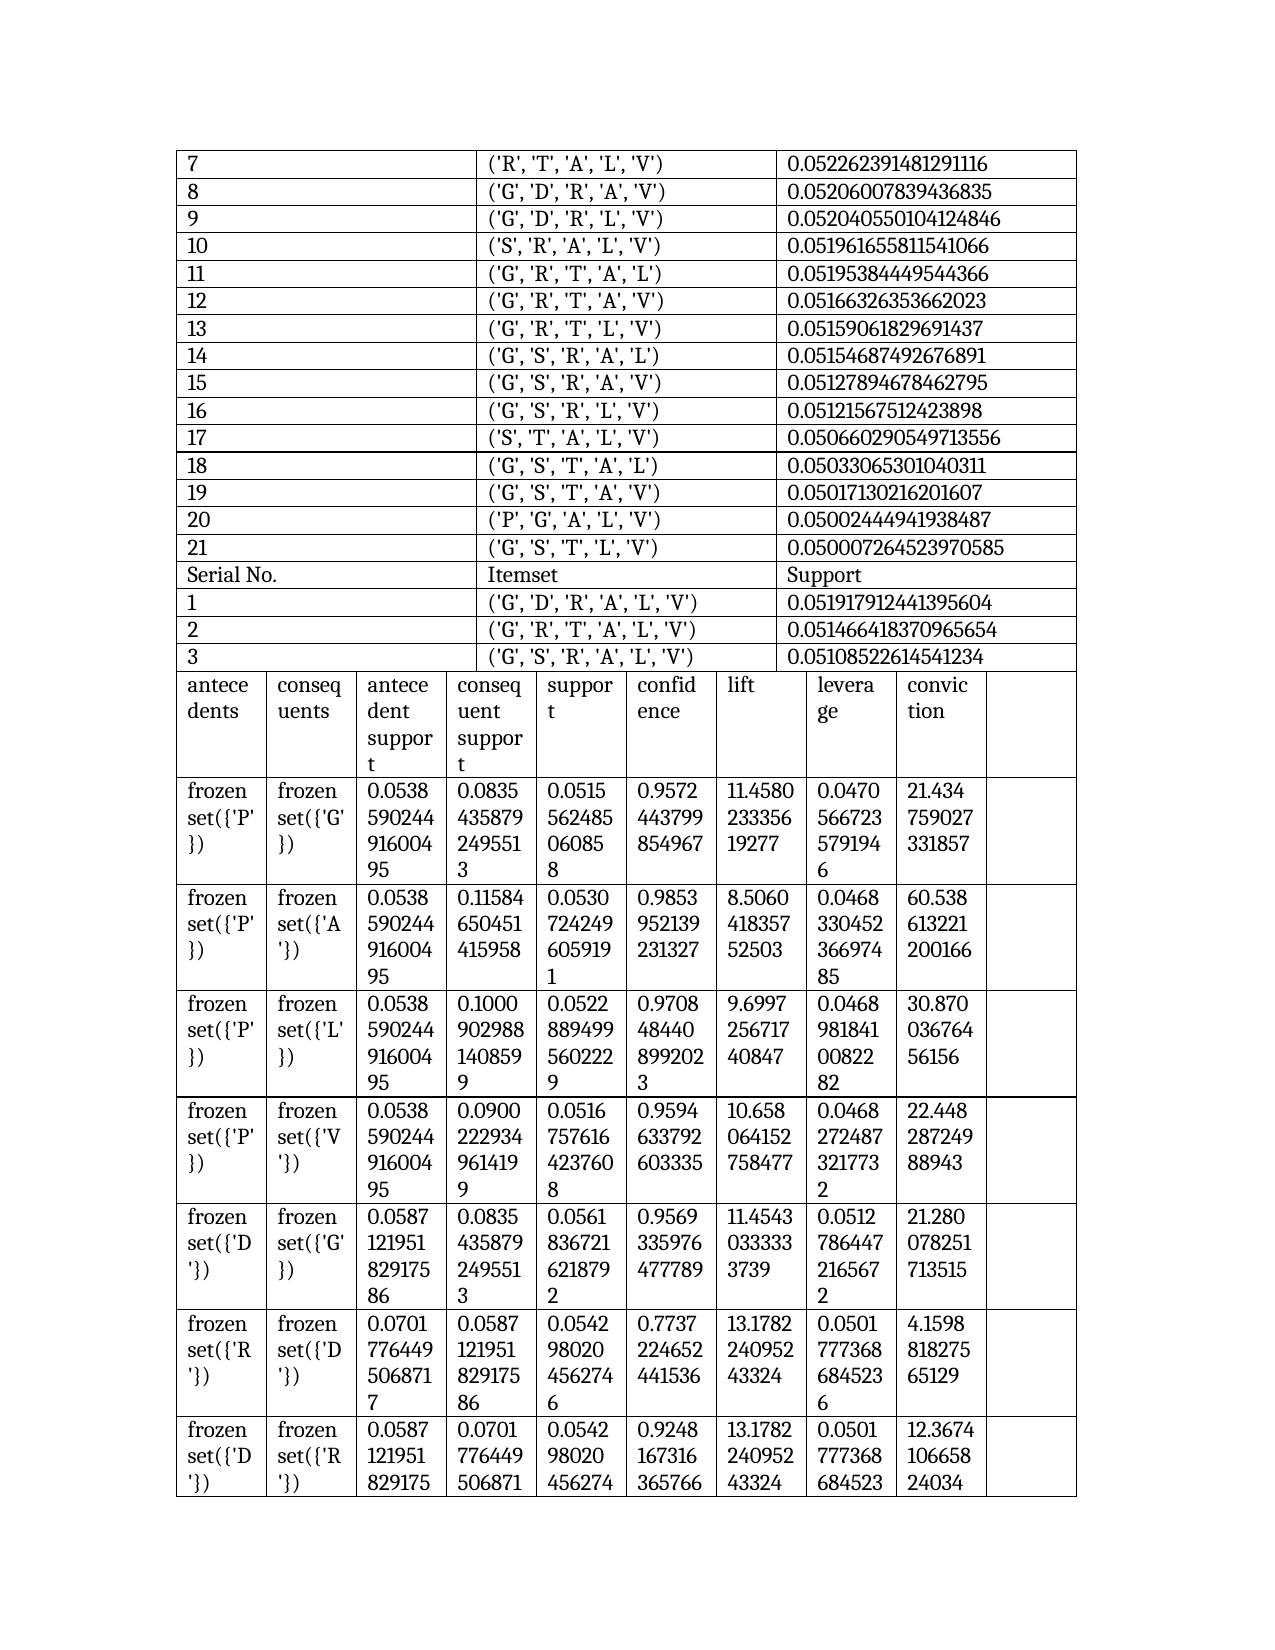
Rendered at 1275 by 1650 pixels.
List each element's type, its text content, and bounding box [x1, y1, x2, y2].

table_cell 0.052040550104124846 [777, 206, 1076, 232]
table_cell frozenset({'R'}) [267, 1417, 356, 1496]
table_cell 21.434759027331857 [897, 778, 986, 883]
table_cell 30.87003676456156 [897, 991, 986, 1096]
table_cell 0.9853952139231327 [627, 885, 716, 990]
table_cell 0.05195384449544366 [777, 261, 1076, 287]
table_header Itemset [477, 562, 776, 588]
table_cell 4.159881827565129 [897, 1310, 986, 1416]
table_cell frozenset({'D'}) [267, 1310, 356, 1416]
table_cell 0.04705667235791946 [807, 778, 896, 883]
table_cell 3 [177, 644, 476, 671]
table_cell 0.053859024491600495 [357, 778, 446, 883]
table_cell 16 [177, 398, 476, 424]
table_cell 22.44828724988943 [897, 1098, 986, 1203]
table_cell frozenset({'D'}) [177, 1417, 266, 1496]
table_cell 17 [177, 425, 476, 451]
table_cell 9.699725671740847 [717, 991, 806, 1096]
table_cell 0.05228894995602229 [537, 991, 626, 1096]
table_cell 13.178224095243324 [717, 1310, 806, 1416]
table_header support [537, 672, 626, 777]
table_cell 0.9572443799854967 [627, 778, 716, 883]
table_cell 0.05159061829691437 [777, 315, 1076, 342]
table_cell frozenset({'A'}) [267, 885, 356, 990]
table_cell 1 [177, 589, 476, 616]
table_cell 0.05108522614541234 [777, 644, 1076, 671]
table_cell 0.9708484408992023 [627, 991, 716, 1096]
table_cell 0.053859024491600495 [357, 885, 446, 990]
table_cell ('G', 'D', 'R', 'A', 'L', 'V') [477, 589, 776, 616]
table_cell ('G', 'S', 'T', 'A', 'L') [477, 453, 776, 479]
table_cell 8 [177, 179, 476, 205]
table_cell 0.07017764495068717 [357, 1310, 446, 1416]
table_cell 0.11584650451415958 [447, 885, 536, 990]
table_cell 0.05127894678462795 [777, 370, 1076, 397]
table_cell 13 [177, 315, 476, 342]
table_cell [987, 1098, 1076, 1203]
table_cell 21.280078251713515 [897, 1204, 986, 1309]
table_cell frozenset({'P'}) [177, 1098, 266, 1203]
table_cell [987, 991, 1076, 1096]
table_header consequent support [447, 672, 536, 777]
table_header antecedents [177, 672, 266, 777]
table_cell 0.046833045236697485 [807, 885, 896, 990]
table_header lift [717, 672, 806, 777]
table_cell 12.367410665824034 [897, 1417, 986, 1496]
table_cell 0.0542980204562746 [537, 1417, 626, 1496]
table_cell 0.05002444941938487 [777, 507, 1076, 533]
table_cell 0.053859024491600495 [357, 1098, 446, 1203]
table_cell 12 [177, 288, 476, 314]
table_header Support [777, 562, 1076, 588]
table_cell 0.053859024491600495 [357, 991, 446, 1096]
table_cell ('G', 'R', 'T', 'L', 'V') [477, 315, 776, 342]
table_cell [987, 1417, 1076, 1496]
table_cell 11.45430333333739 [717, 1204, 806, 1309]
table_header Serial No. [177, 562, 476, 588]
table_cell 11.458023335619277 [717, 778, 806, 883]
table_cell 0.05033065301040311 [777, 453, 1076, 479]
table_cell 0.051917912441395604 [777, 589, 1076, 616]
table_cell ('G', 'S', 'R', 'L', 'V') [477, 398, 776, 424]
table_cell 0.050007264523970585 [777, 535, 1076, 561]
table_cell ('G', 'S', 'T', 'A', 'V') [477, 480, 776, 506]
table_cell ('G', 'R', 'T', 'A', 'L', 'V') [477, 617, 776, 643]
table_cell [987, 778, 1076, 883]
table_cell 0.058712195182917586 [357, 1204, 446, 1309]
table_cell frozenset({'D'}) [177, 1204, 266, 1309]
table_cell 18 [177, 453, 476, 479]
table_header antecedent support [357, 672, 446, 777]
table_cell ('G', 'D', 'R', 'A', 'V') [477, 179, 776, 205]
table_cell 0.08354358792495513 [447, 1204, 536, 1309]
table_cell 0.9594633792603335 [627, 1098, 716, 1203]
table_cell 0.05017773686845236 [807, 1310, 896, 1416]
table_cell 13.178224095243324 [717, 1417, 806, 1496]
table_cell 20 [177, 507, 476, 533]
table_cell 0.052262391481291116 [777, 151, 1076, 177]
table_cell 0.0515562485060858 [537, 778, 626, 883]
table_cell 60.538613221200166 [897, 885, 986, 990]
table_cell 21 [177, 535, 476, 561]
table_cell frozenset({'G'}) [267, 1204, 356, 1309]
table_cell 0.050660290549713556 [777, 425, 1076, 451]
table_cell [987, 1310, 1076, 1416]
table_cell 0.05127864472165672 [807, 1204, 896, 1309]
table_header [987, 672, 1076, 777]
table_cell frozenset({'R'}) [177, 1310, 266, 1416]
table_cell [987, 885, 1076, 990]
table_cell 0.0542980204562746 [537, 1310, 626, 1416]
table_cell 0.05307242496059191 [537, 885, 626, 990]
table_cell 0.09002229349614199 [447, 1098, 536, 1203]
table_cell 10.658064152758477 [717, 1098, 806, 1203]
table_cell ('G', 'S', 'T', 'L', 'V') [477, 535, 776, 561]
table_cell ('S', 'T', 'A', 'L', 'V') [477, 425, 776, 451]
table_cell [357, 1417, 446, 1496]
table_cell 0.08354358792495513 [447, 778, 536, 883]
table_cell ('G', 'S', 'R', 'A', 'V') [477, 370, 776, 397]
table_cell frozenset({'G'}) [267, 778, 356, 883]
table_cell [987, 1204, 1076, 1309]
table_cell frozenset({'P'}) [177, 991, 266, 1096]
table_cell ('G', 'D', 'R', 'L', 'V') [477, 206, 776, 232]
table_cell 0.05017773686845236 [807, 1417, 896, 1496]
table_cell 7 [177, 151, 476, 177]
table_cell 0.05618367216218792 [537, 1204, 626, 1309]
table_cell 0.07017764495068717 [447, 1417, 536, 1496]
table_cell frozenset({'P'}) [177, 885, 266, 990]
table_cell 0.05154687492676891 [777, 343, 1076, 369]
table_header consequents [267, 672, 356, 777]
table_cell frozenset({'V'}) [267, 1098, 356, 1203]
table_cell frozenset({'L'}) [267, 991, 356, 1096]
table_cell 2 [177, 617, 476, 643]
table_cell 0.05206007839436835 [777, 179, 1076, 205]
table_cell 11 [177, 261, 476, 287]
table_cell 0.04689818410082282 [807, 991, 896, 1096]
table_cell 0.05017130216201607 [777, 480, 1076, 506]
table_cell ('P', 'G', 'A', 'L', 'V') [477, 507, 776, 533]
table_cell 0.051466418370965654 [777, 617, 1076, 643]
table_cell 0.05167576164237608 [537, 1098, 626, 1203]
table_cell 0.7737224652441536 [627, 1310, 716, 1416]
table_cell ('R', 'T', 'A', 'L', 'V') [477, 151, 776, 177]
table_cell 10 [177, 233, 476, 259]
table_cell 0.9248167316365766 [627, 1417, 716, 1496]
table_cell 0.04682724873217732 [807, 1098, 896, 1203]
table_cell 0.10009029881408599 [447, 991, 536, 1096]
table_cell ('G', 'S', 'R', 'A', 'L') [477, 343, 776, 369]
table_cell ('G', 'R', 'T', 'A', 'L') [477, 261, 776, 287]
table_header conviction [897, 672, 986, 777]
table_cell 19 [177, 480, 476, 506]
table_cell 9 [177, 206, 476, 232]
table_cell 14 [177, 343, 476, 369]
table_cell 0.05166326353662023 [777, 288, 1076, 314]
table_cell ('S', 'R', 'A', 'L', 'V') [477, 233, 776, 259]
table_header leverage [807, 672, 896, 777]
table_cell 0.9569335976477789 [627, 1204, 716, 1309]
table_header confidence [627, 672, 716, 777]
table_cell frozenset({'P'}) [177, 778, 266, 883]
table_cell 15 [177, 370, 476, 397]
table_cell 0.058712195182917586 [447, 1310, 536, 1416]
table_cell ('G', 'S', 'R', 'A', 'L', 'V') [477, 644, 776, 671]
table_cell 8.506041835752503 [717, 885, 806, 990]
table_cell ('G', 'R', 'T', 'A', 'V') [477, 288, 776, 314]
table_cell 0.051961655811541066 [777, 233, 1076, 259]
table_cell 0.05121567512423898 [777, 398, 1076, 424]
